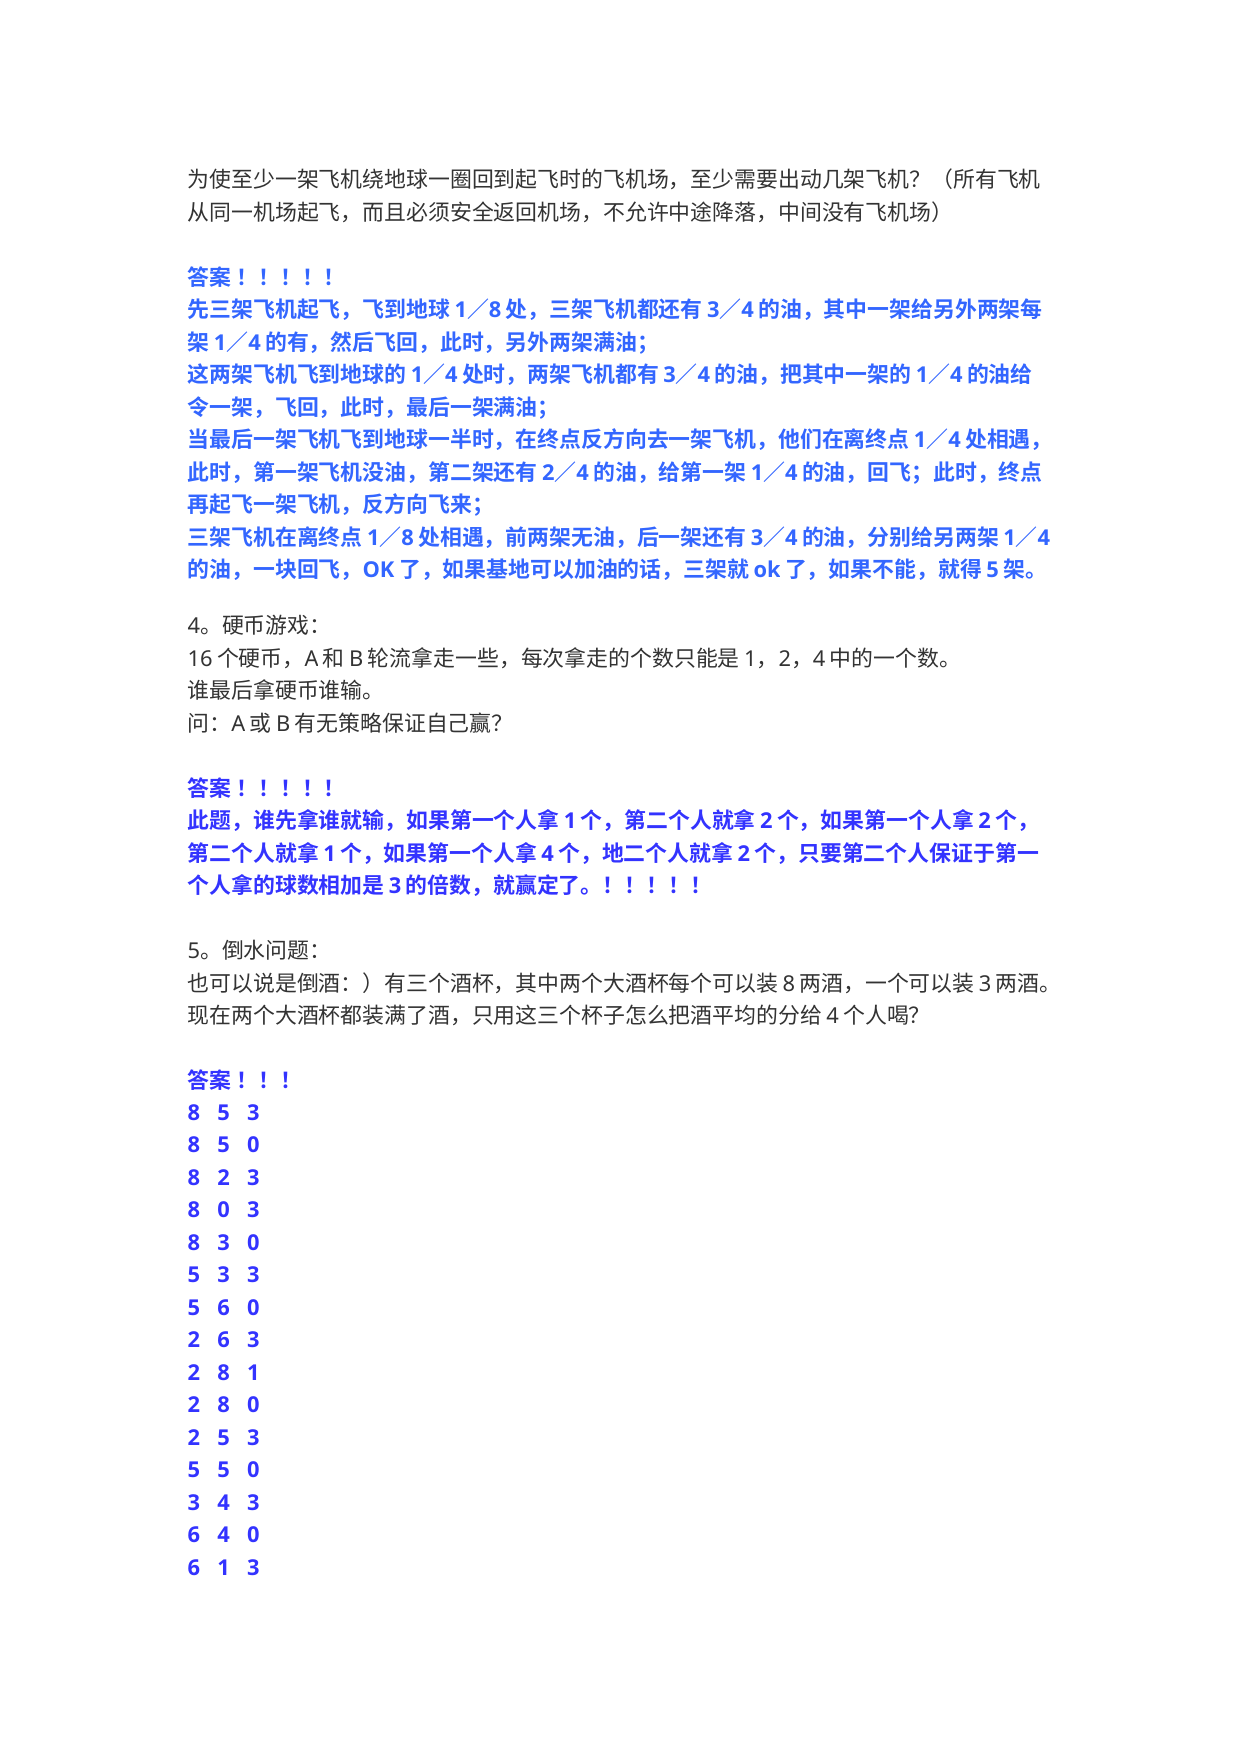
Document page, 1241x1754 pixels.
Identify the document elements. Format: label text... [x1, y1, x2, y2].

text 为使至少一架飞机绕地球一圈回到起飞时的飞机场，至少需要出动几架飞机？（所有飞机从同一机场起飞，而且必须安全返回机场，不允许中途降落，中间没有飞机场） [187, 162, 1053, 227]
text 答案 ！！！！！ 先三架飞机起飞，飞到地球1／8处，三架飞机都还有3／4的油，其中一架给另外两架每架1／4的有，然后飞回，此时，另外两架满油； 这两架飞机飞到地球的1／4处时，两架飞机都有3／4的油，把其中一架的1／4的油给令一架，飞回，此时，最后一架满油； 当最后一架飞机飞到地球一半时，在终点反方向去一架飞机，他们在离终点1／4处相遇，此时，第一架飞机没油，第二架还有2／4的油，给第一架1／4的油，回飞；此时，终点再起飞一架飞机，反方向飞来； 三架飞机在离终点1／8处相遇，前两架无油，后一架还有3／4的油，分别给另两架1／4的油，一块回飞，OK了，如果基地可以加油的话，三架就ok了，如果不能，就得5架。 [187, 259, 1053, 584]
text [187, 1063, 1053, 1583]
text 4。硬币游戏： 16个硬币，A和B轮流拿走一些，每次拿走的个数只能是1，2，4中的一个数。 谁最后拿硬币谁输。 问：A或B有无策略保证自己赢？ 答案 ！！！！！ 此题，谁先拿谁就输，如果第一个人拿1个，第二个人就拿2个，如果第一个人拿2个，第二个人就拿1个，如果第一个人拿4个，地二个人就拿2个，只要第二个人保证于第一个人拿的球数相加是3的倍数，就赢定了。！！！！！ 5。倒水问题： 也可以说是倒酒：）有三个酒杯，其中两个大酒杯每个可以装8两酒，一个可以装3两酒。现在两个大酒杯都装满了酒，只用这三个杯子怎么把酒平均的分给4个人喝？ [187, 608, 1053, 1030]
